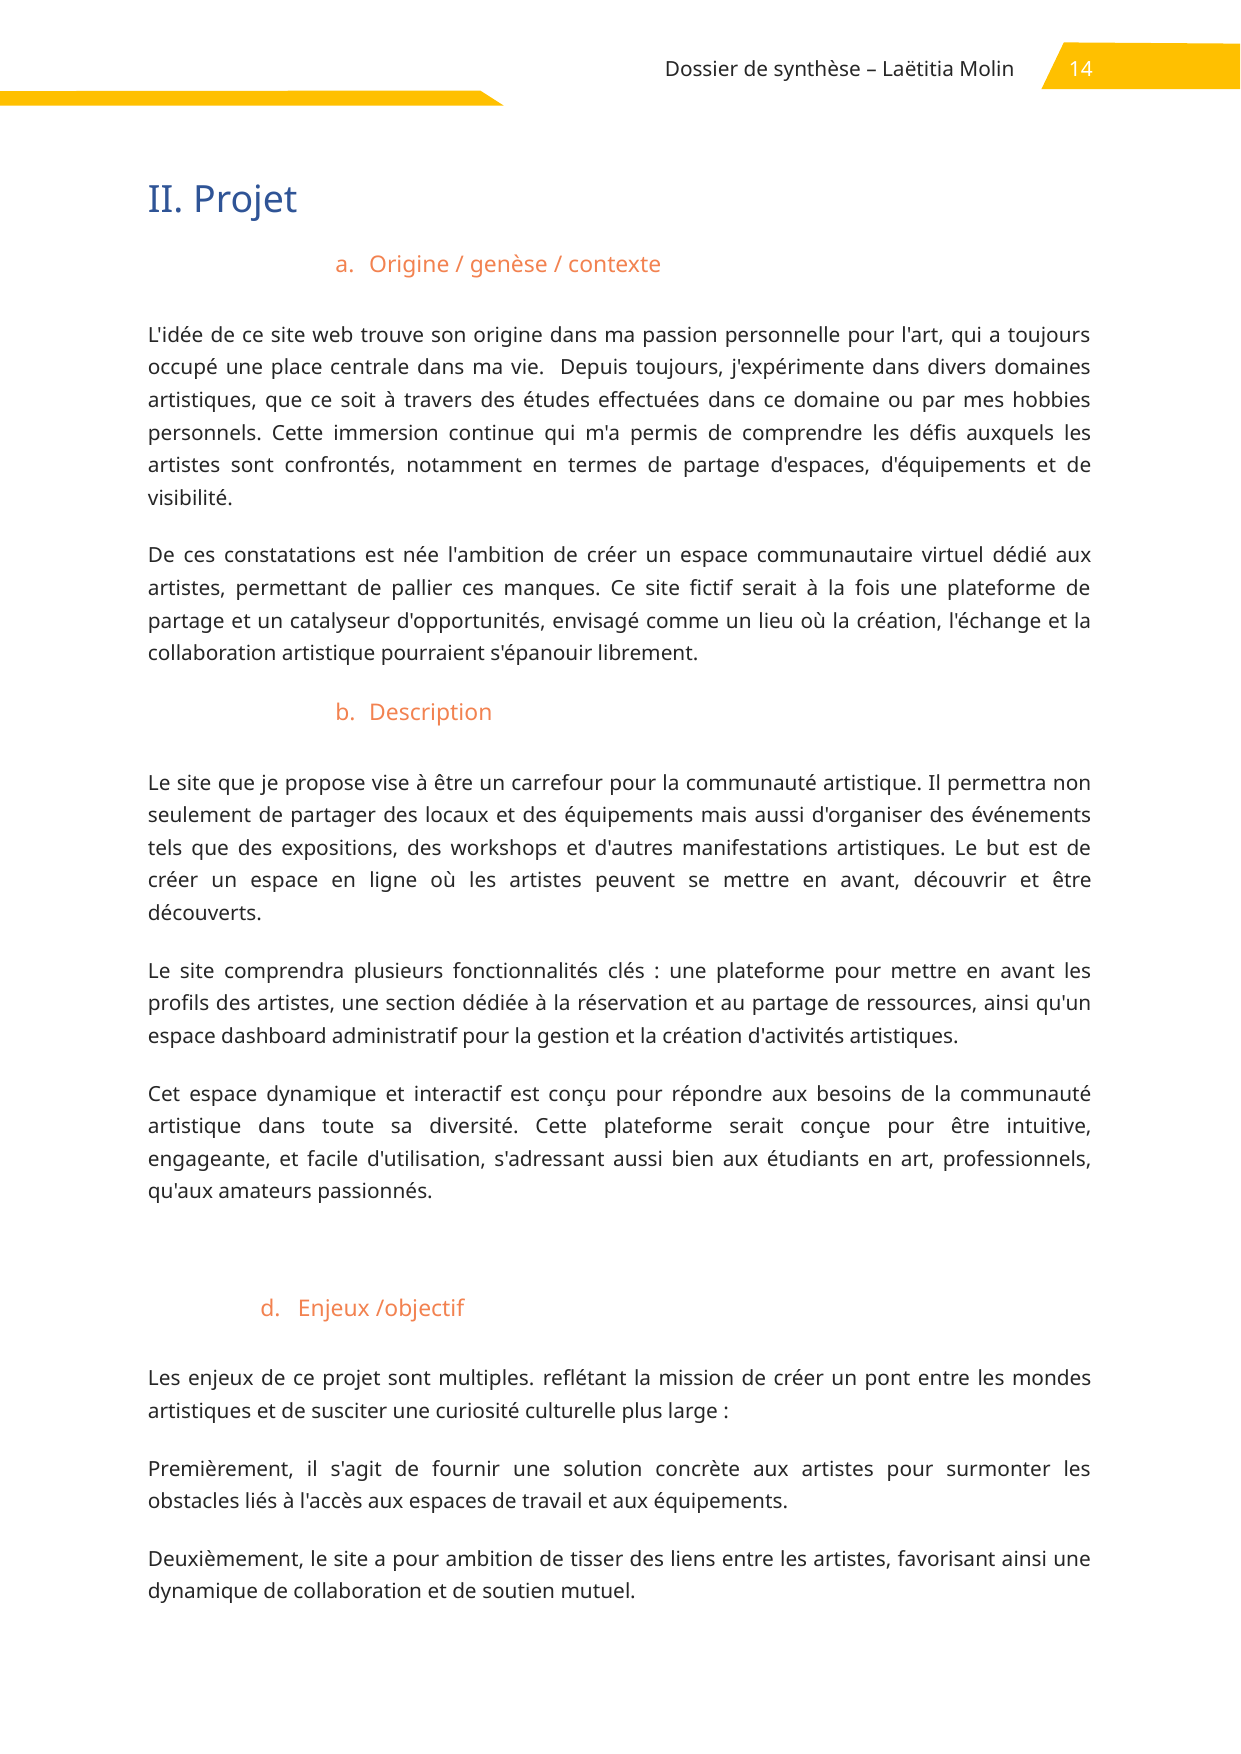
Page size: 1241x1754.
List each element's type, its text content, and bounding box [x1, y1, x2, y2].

text Les enjeux de ce projet sont multiples. reflétant la mission de créer un pont entre les mondes artistiques et de susciter une curiosité culturelle plus large : [148, 1363, 1092, 1424]
subtitle b. Description [335, 696, 1092, 727]
text Deuxièmement, le site a pour ambition de tisser des liens entre les artistes, favorisant ainsi une dynamique de collaboration et de soutien mutuel. [148, 1544, 1092, 1605]
text Premièrement, il s'agit de fournir une solution concrète aux artistes pour surmonter les obstacles liés à l'accès aux espaces de travail et aux équipements. [148, 1454, 1092, 1515]
subtitle Enjeux /objectif [260, 1292, 1092, 1323]
text De ces constatations est née l'ambition de créer un espace communautaire virtuel dédié aux artistes, permettant de pallier ces manques. Ce site fictif serait à la fois une plateforme de partage et un catalyseur d'opportunités, envisagé comme un lieu où la création, l'échange et la collaboration artistique pourraient s'épanouir librement. [148, 541, 1092, 667]
subtitle II. Projet [148, 173, 1092, 224]
text Le site que je propose vise à être un carrefour pour la communauté artistique. Il permettra non seulement de partager des locaux et des équipements mais aussi d'organiser des événements tels que des expositions, des workshops et d'autres manifestations artistiques. Le but est de créer un espace en ligne où les artistes peuvent se mettre en avant, découvrir et être découverts. [148, 768, 1092, 927]
text L'idée de ce site web trouve son origine dans ma passion personnelle pour l'art, qui a toujours occupé une place centrale dans ma vie. Depuis toujours, j'expérimente dans divers domaines artistiques, que ce soit à travers des études effectuées dans ce domaine ou par mes hobbies personnels. Cette immersion continue qui m'a permis de comprendre les défis auxquels les artistes sont confrontés, notamment en termes de partage d'espaces, d'équipements et de visibilité. [148, 320, 1092, 511]
text Cet espace dynamique et interactif est conçu pour répondre aux besoins de la communauté artistique dans toute sa diversité. Cette plateforme serait conçue pour être intuitive, engageante, et facile d'utilisation, s'adressant aussi bien aux étudiants en art, professionnels, qu'aux amateurs passionnés. [148, 1079, 1092, 1205]
subtitle a. Origine / genèse / contexte [335, 248, 1092, 279]
text Le site comprendra plusieurs fonctionnalités clés : une plateforme pour mettre en avant les profils des artistes, une section dédiée à la réservation et au partage de ressources, ainsi qu'un espace dashboard administratif pour la gestion et la création d'activités artistiques. [148, 956, 1092, 1049]
